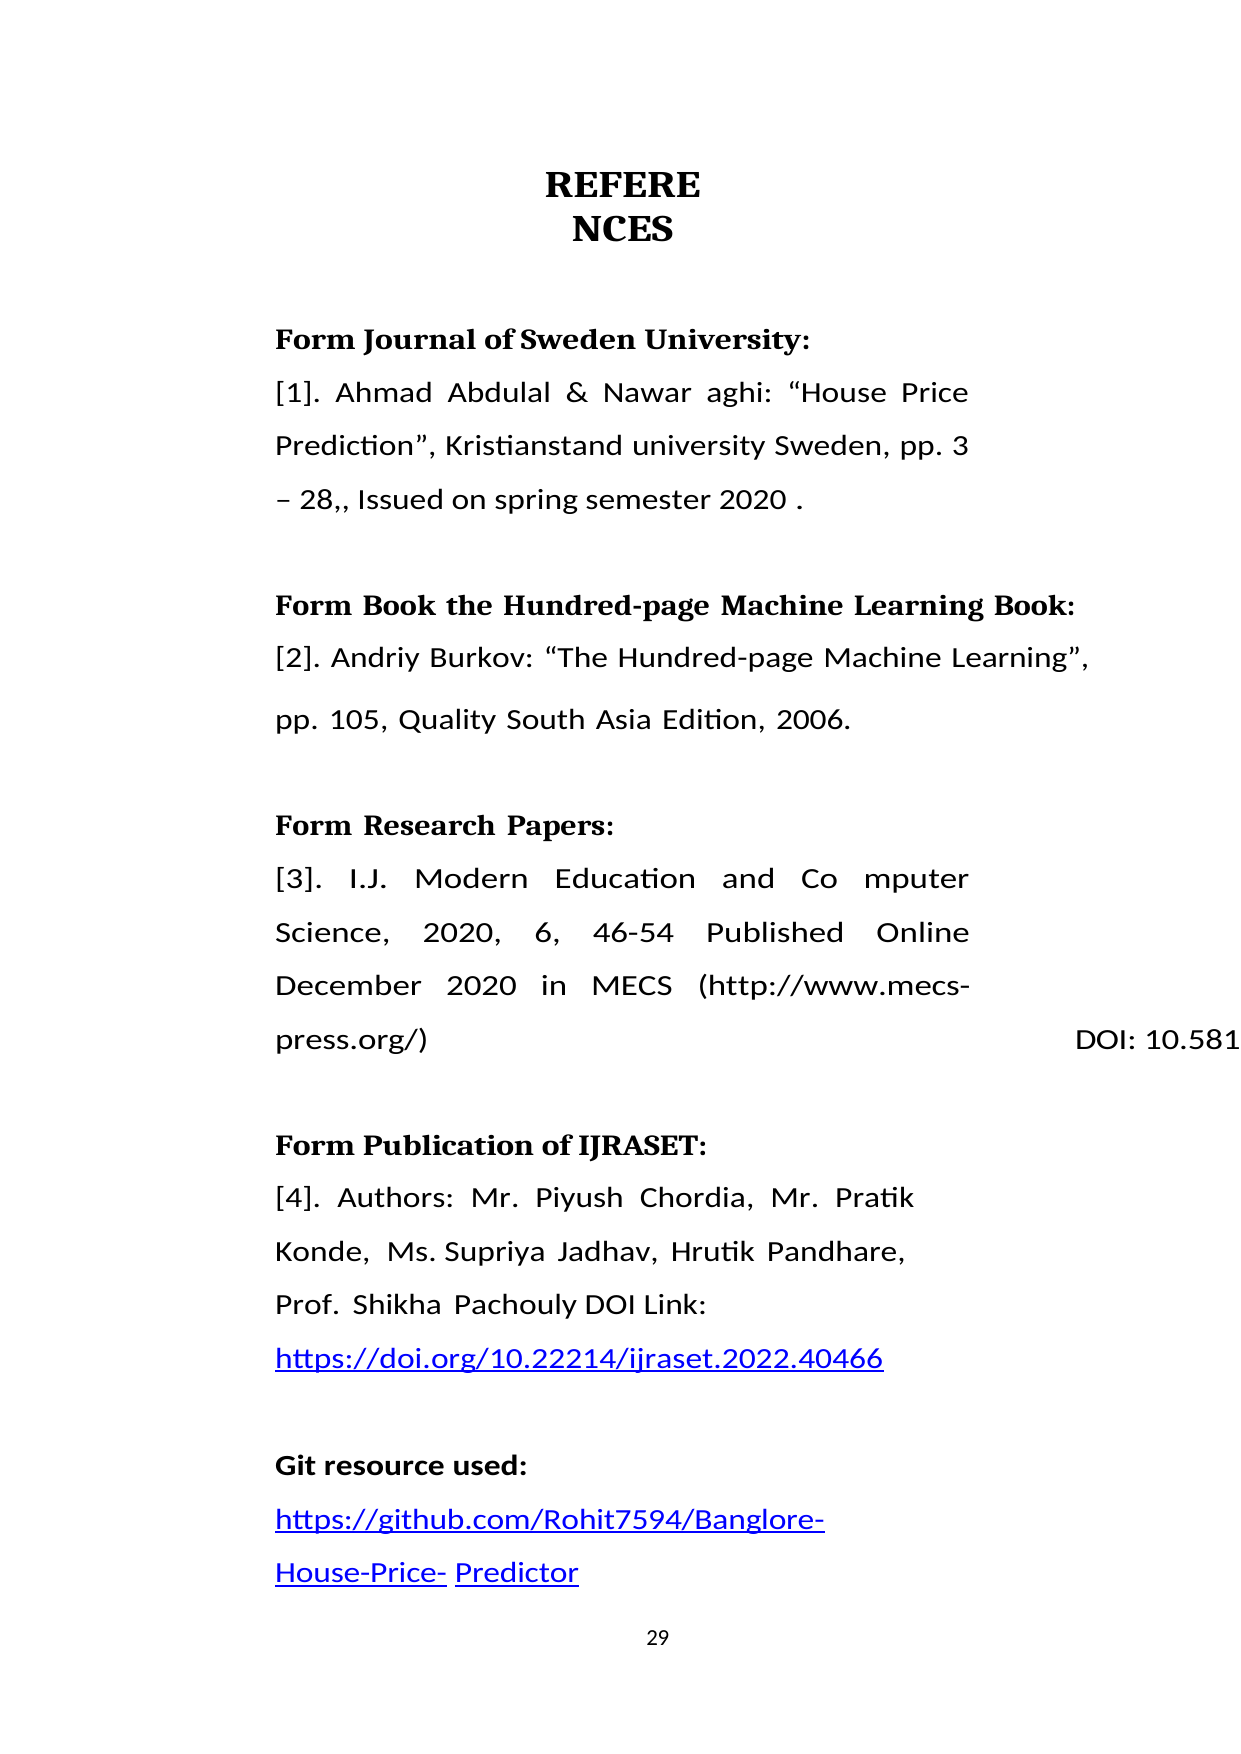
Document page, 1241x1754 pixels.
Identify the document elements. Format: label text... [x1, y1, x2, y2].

subtitle REFERENCES [540, 164, 704, 250]
subtitle Form Publication of IJRASET: [275, 1129, 1090, 1162]
text pp. 105, Quality South Asia Edition, 2006. [275, 701, 1090, 737]
subtitle Form Research Papers: [275, 809, 1090, 843]
text [4]. Authors: Mr. Piyush Chordia, Mr. Pratik Konde, Ms. Supriya Jadhav, Hrutik Pandhare, Prof. Shikha Pachouly DOI Link: https://doi.org/10.22214/ijraset.2022.40466 [275, 1179, 970, 1375]
text [2]. Andriy Burkov: “The Hundred-page Machine Learning”, [275, 639, 1090, 675]
subtitle Form Book the Hundred-page Machine Learning Book: [275, 589, 1090, 622]
text [1]. Ahmad Abdulal & Nawar aghi: “House Price Prediction”, Kristianstand university Sweden, pp. 3 – 28,, Issued on spring semester 2020 . [275, 374, 970, 516]
subtitle Form Journal of Sweden University: [275, 323, 1090, 357]
text [3]. I.J. Modern Education and Co mputer Science, 2020, 6, 46-54 Published Online December 2020 in MECS (http://www.mecs-press.org/) DOI: 10.5815/ijmecs.2020.06.04 [275, 861, 970, 1056]
text Git resource used: https://github.com/Rohit7594/Banglore-House-Price- Predictor [275, 1447, 890, 1590]
